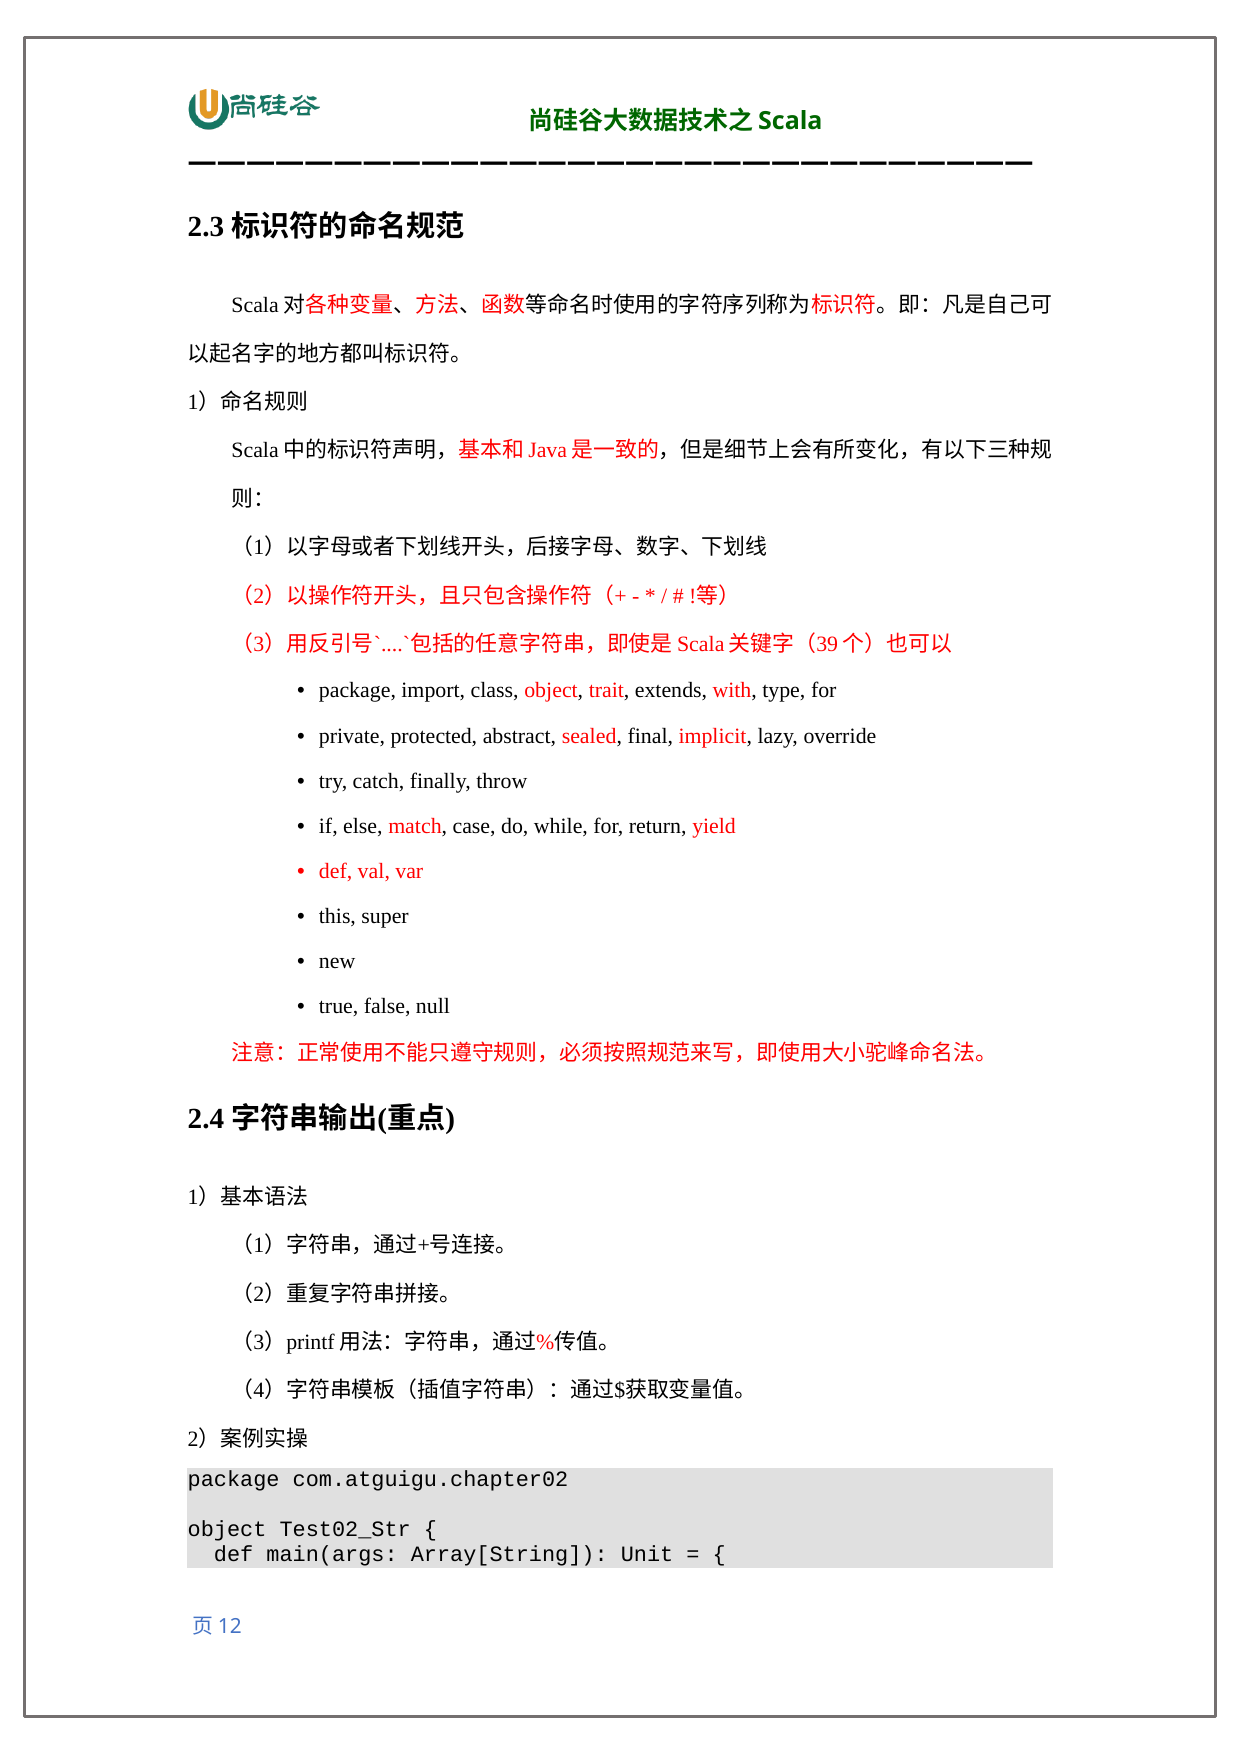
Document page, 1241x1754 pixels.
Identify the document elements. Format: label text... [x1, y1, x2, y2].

text Scala中的标识符声明，基本和Java是一致的，但是细节上会有所变化，有以下三种规则： [231, 432, 1053, 513]
list true, false, null [253, 989, 1053, 1022]
text （3）printf用法：字符串，通过%传值。 [187, 1323, 1053, 1356]
text object Test02_Str { [187, 1518, 1053, 1543]
text 1）基本语法 [187, 1178, 1053, 1211]
text def main(args: Array[String]): Unit = { [187, 1543, 1053, 1568]
subtitle 2.3 标识符的命名规范 [187, 191, 1053, 256]
text package com.atguigu.chapter02 [187, 1468, 1053, 1493]
text （1）以字母或者下划线开头，后接字母、数字、下划线 [231, 529, 1053, 561]
list if, else, match, case, do, while, for, return, yield [253, 809, 1053, 842]
picture [187, 88, 320, 130]
list this, super [253, 899, 1053, 932]
text （3）用反引号`....`包括的任意字符串，即使是Scala关键字（39个）也可以 [231, 626, 1053, 658]
text （4）字符串模板（插值字符串）：通过$获取变量值。 [187, 1372, 1053, 1404]
list private, protected, abstract, sealed, final, implicit, lazy, override [253, 719, 1053, 751]
text 1）命名规则 [187, 383, 1053, 416]
list new [253, 944, 1053, 977]
text （2）以操作符开头，且只包含操作符（+ - * / # !等） [231, 577, 1053, 610]
text （2）重复字符串拼接。 [187, 1275, 1053, 1308]
text （1）字符串，通过+号连接。 [187, 1227, 1053, 1259]
subtitle 2.4 字符串输出(重点) [187, 1083, 1053, 1148]
list def, val, var [253, 854, 1053, 887]
list package, import, class, object, trait, extends, with, type, for [253, 674, 1053, 706]
text 注意：正常使用不能只遵守规则，必须按照规范来写，即使用大小驼峰命名法。 [187, 1035, 1053, 1067]
text Scala对各种变量、方法、函数等命名时使用的字符序列称为标识符。即：凡是自己可以起名字的地方都叫标识符。 [187, 286, 1053, 368]
text 2）案例实操 [187, 1420, 1053, 1453]
list try, catch, finally, throw [253, 764, 1053, 797]
